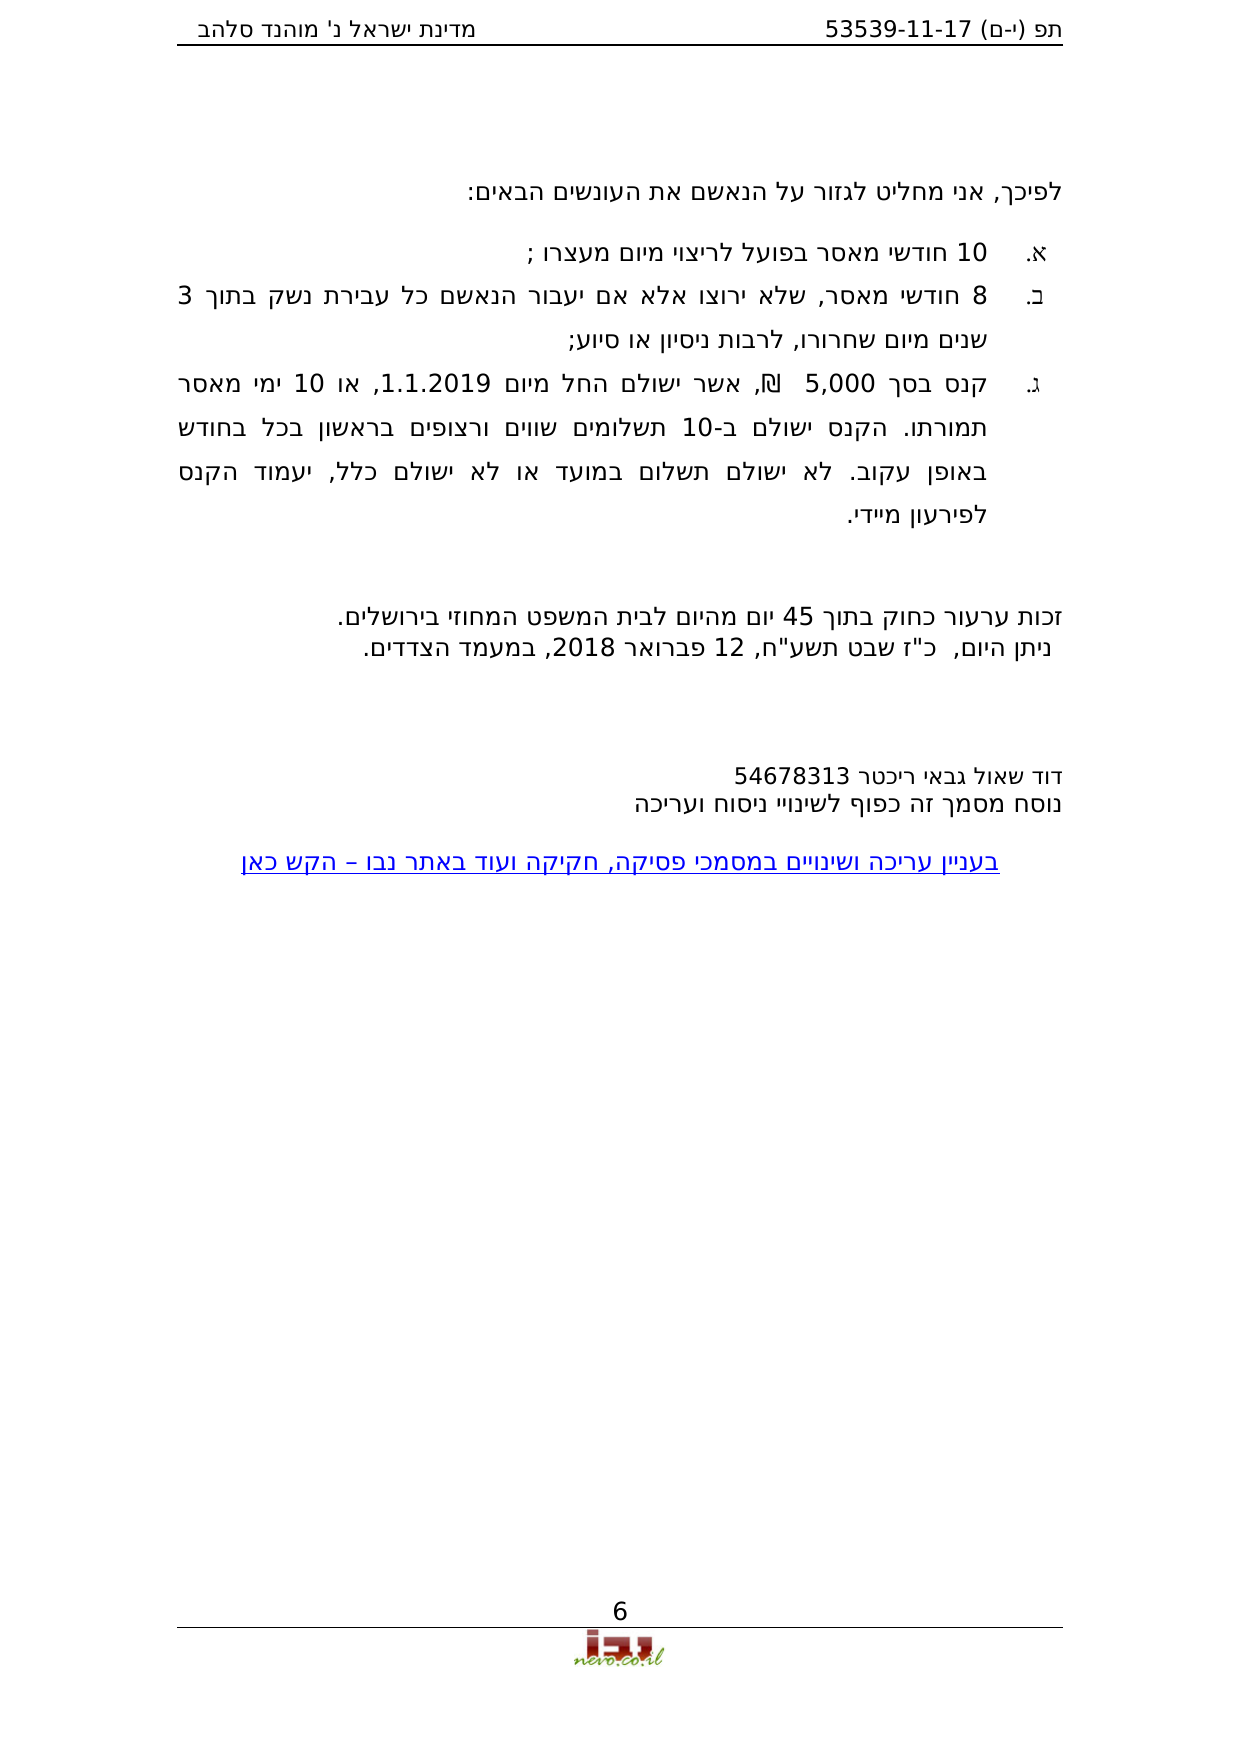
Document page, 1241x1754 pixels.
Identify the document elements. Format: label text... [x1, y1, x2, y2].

list קנס בסך 5,000 ₪, אשר ישולם החל מיום 1.1.2019, או 10 ימי מאסר תמורתו. הקנס ישולם ב-10 תשלומים שווים ורצופים בראשון בכל בחודש באופן עקוב. לא ישולם תשלום במועד או לא ישולם כלל, יעמוד הקנס לפירעון מיידי. [177, 369, 1026, 529]
picture [574, 1629, 666, 1667]
text לפיכך, אני מחליט לגזור על הנאשם את העונשים הבאים: [177, 177, 1063, 206]
text בעניין עריכה ושינויים במסמכי פסיקה, חקיקה ועוד באתר נבו – הקש כאן [177, 848, 1063, 877]
text דוד שאול גבאי ריכטר 54678313 [177, 763, 1063, 790]
list 8 חודשי מאסר, שלא ירוצו אלא אם יעבור הנאשם כל עבירת נשק בתוך 3 שנים מיום שחרורו, לרבות ניסיון או סיוע; [177, 281, 1026, 354]
text 54678313ניתן היום, כ"ז שבט תשע"ח, 12 פברואר 2018, במעמד הצדדים. [177, 633, 1063, 662]
list 10 חודשי מאסר בפועל לריצוי מיום מעצרו ; [177, 238, 1026, 267]
text נוסח מסמך זה כפוף לשינויי ניסוח ועריכה [177, 790, 1063, 819]
text זכות ערעור כחוק בתוך 45 יום מהיום לבית המשפט המחוזי בירושלים. [177, 602, 1063, 631]
